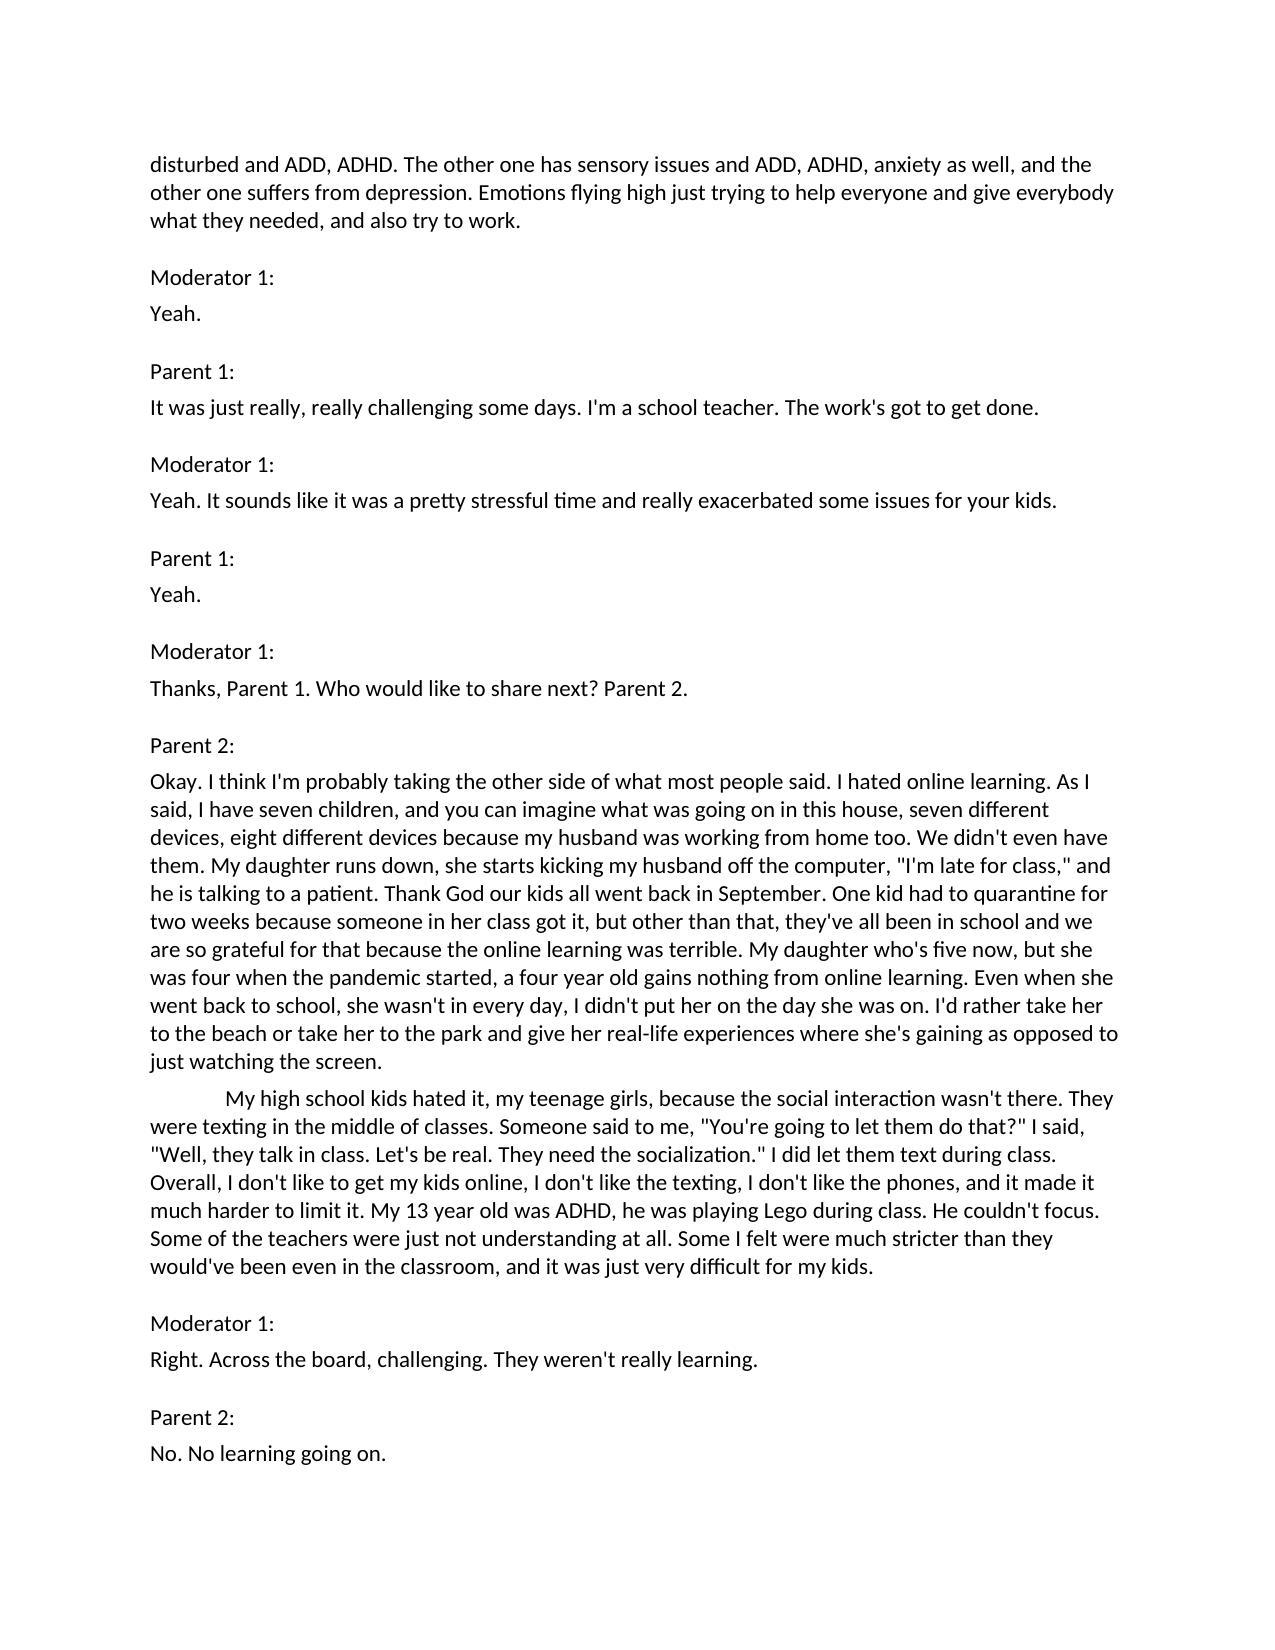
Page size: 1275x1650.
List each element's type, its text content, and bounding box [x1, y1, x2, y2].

text Yeah. [150, 299, 1125, 328]
text Right. Across the board, challenging. They weren't really learning. [150, 1346, 1125, 1373]
text Moderator 1: [150, 637, 1125, 665]
text Yeah. [150, 580, 1125, 608]
text Parent 2: [150, 731, 1125, 759]
text Moderator 1: [150, 450, 1125, 478]
text Parent 2: [150, 1403, 1125, 1431]
text Moderator 1: [150, 263, 1125, 291]
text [150, 150, 1125, 234]
text No. No learning going on. [150, 1439, 1125, 1467]
text Moderator 1: [150, 1309, 1125, 1337]
text Parent 1: [150, 544, 1125, 572]
text It was just really, really challenging some days. I'm a school teacher. The work's got to get done. [150, 393, 1125, 421]
text Okay. I think I'm probably taking the other side of what most people said. I hated online learning. As I said, I have seven children, and you can imagine what was going on in this house, seven different devices, eight different devices because my husband was working from home too. We didn't even have them. My daughter runs down, she starts kicking my husband off the computer, "I'm late for class," and he is talking to a patient. Thank God our kids all went back in September. One kid had to quarantine for two weeks because someone in her class got it, but other than that, they've all been in school and we are so grateful for that because the online learning was terrible. My daughter who's five now, but she was four when the pandemic started, a four year old gains nothing from online learning. Even when she went back to school, she wasn't in every day, I didn't put her on the day she was on. I'd rather take her to the beach or take her to the park and give her real-life experiences where she's gaining as opposed to just watching the screen. [150, 767, 1125, 1076]
text My high school kids hated it, my teenage girls, because the social interaction wasn't there. They were texting in the middle of classes. Someone said to me, "You're going to let them do that?" I said, "Well, they talk in class. Let's be real. They need the socialization." I did let them text during class. Overall, I don't like to get my kids online, I don't like the texting, I don't like the phones, and it made it much harder to limit it. My 13 year old was ADHD, he was playing Lego during class. He couldn't focus. Some of the teachers were just not understanding at all. Some I felt were much stricter than they would've been even in the classroom, and it was just very difficult for my kids. [150, 1084, 1125, 1280]
text Parent 1: [150, 357, 1125, 385]
text Thanks, Parent 1. Who would like to share next? Parent 2. [150, 674, 1125, 702]
text Yeah. It sounds like it was a pretty stressful time and really exacerbated some issues for your kids. [150, 487, 1125, 515]
